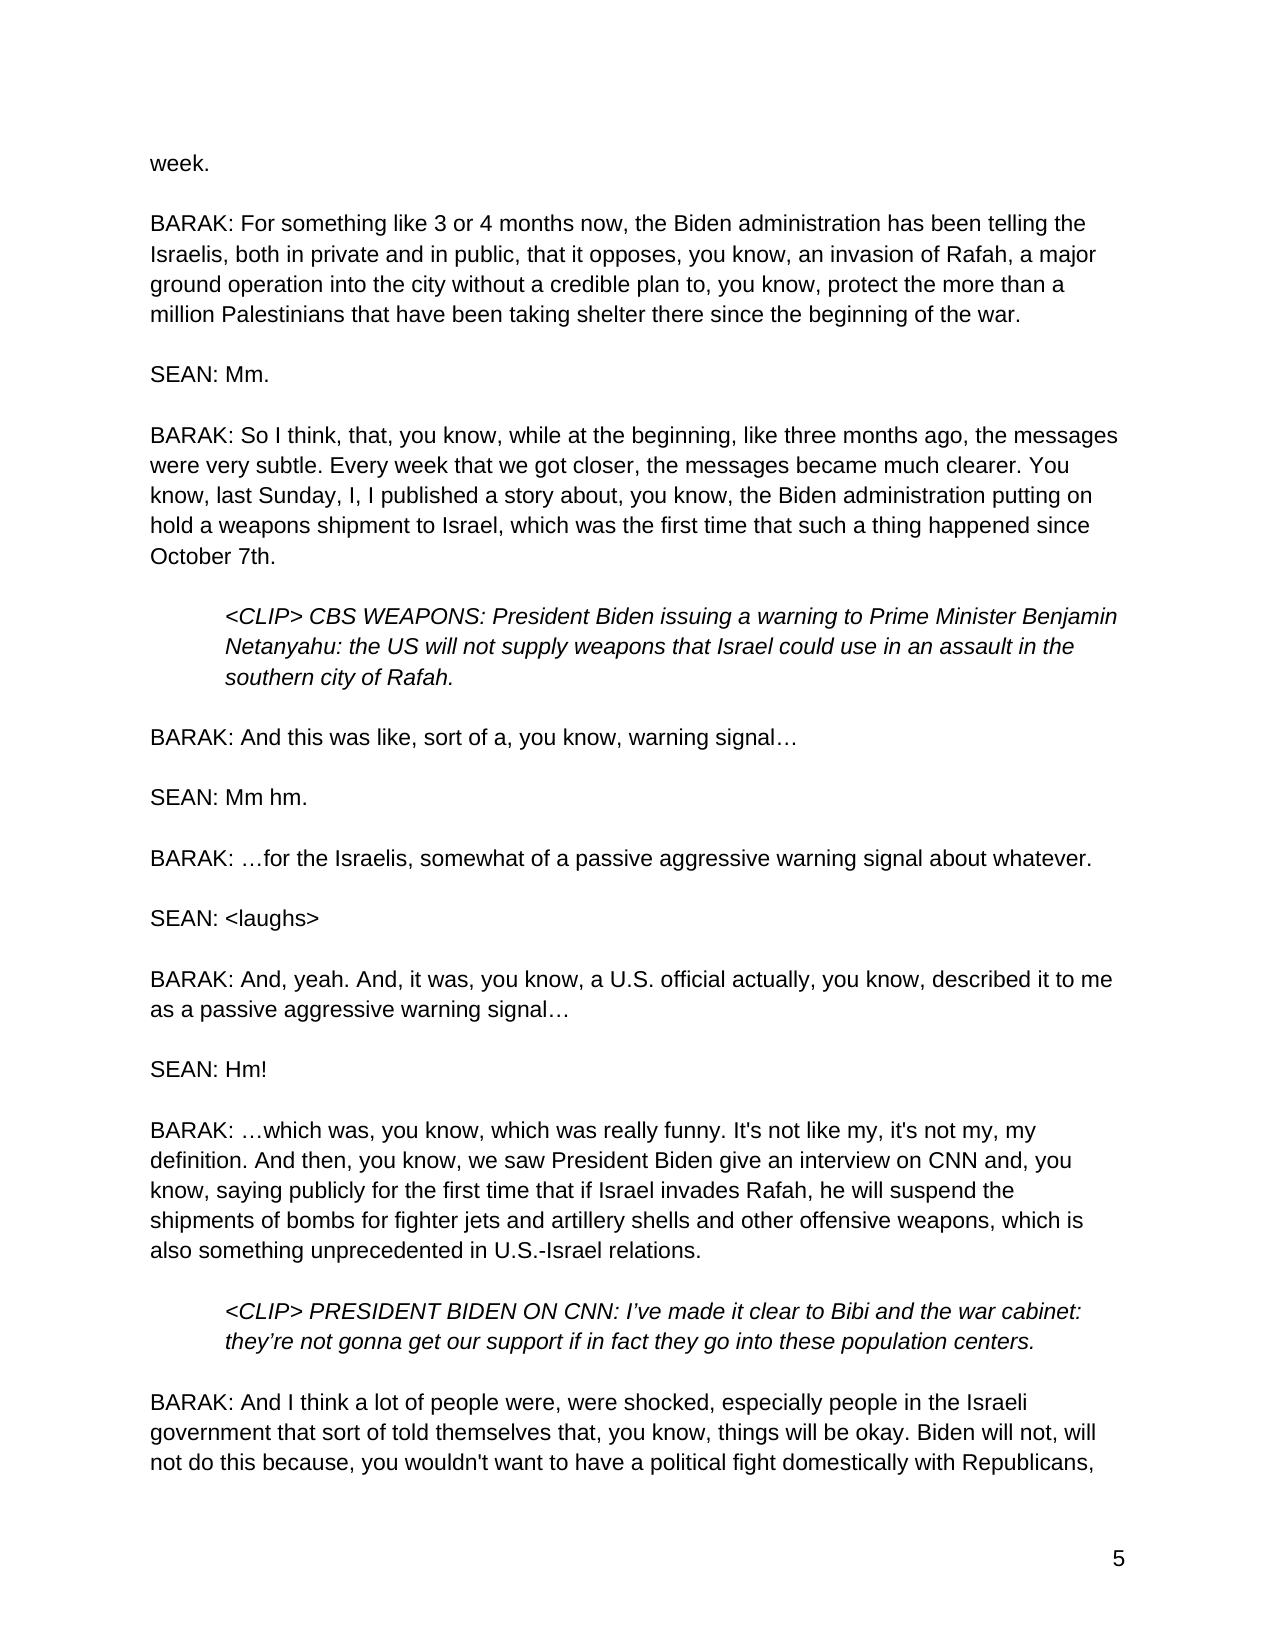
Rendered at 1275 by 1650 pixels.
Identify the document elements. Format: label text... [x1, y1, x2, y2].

text BARAK: And this was like, sort of a, you know, warning signal… [150, 724, 1125, 750]
text <CLIP> CBS WEAPONS: President Biden issuing a warning to Prime Minister Benjamin Netanyahu: the US will not supply weapons that Israel could use in an assault in the southern city of Rafah. [225, 603, 1125, 690]
text SEAN: <laughs> [150, 905, 1125, 932]
text BARAK: So I think, that, you know, while at the beginning, like three months ago, the messages were very subtle. Every week that we got closer, the messages became much clearer. You know, last Sunday, I, I published a story about, you know, the Biden administration putting on hold a weapons shipment to Israel, which was the first time that such a thing happened since October 7th. [150, 422, 1125, 569]
text SEAN: Hm! [150, 1056, 1125, 1083]
text <CLIP> PRESIDENT BIDEN ON CNN: I’ve made it clear to Bibi and the war cabinet: they’re not gonna get our support if in fact they go into these population centers. [225, 1298, 1125, 1354]
text BARAK: …for the Israelis, somewhat of a passive aggressive warning signal about whatever. [150, 845, 1125, 871]
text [150, 1388, 1125, 1475]
text BARAK: And, yeah. And, it was, you know, a U.S. official actually, you know, described it to me as a passive aggressive warning signal… [150, 966, 1125, 1022]
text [150, 150, 1125, 207]
text BARAK: …which was, you know, which was really funny. It's not like my, it's not my, my definition. And then, you know, we saw President Biden give an interview on CNN and, you know, saying publicly for the first time that if Israel invades Rafah, he will suspend the shipments of bombs for fighter jets and artillery shells and other offensive weapons, which is also something unprecedented in U.S.-Israel relations. [150, 1117, 1125, 1264]
text SEAN: Mm hm. [150, 784, 1125, 811]
text BARAK: For something like 3 or 4 months now, the Biden administration has been telling the Israelis, both in private and in public, that it opposes, you know, an invasion of Rafah, a major ground operation into the city without a credible plan to, you know, protect the more than a million Palestinians that have been taking shelter there since the beginning of the war. [150, 210, 1125, 327]
text SEAN: Mm. [150, 361, 1125, 388]
